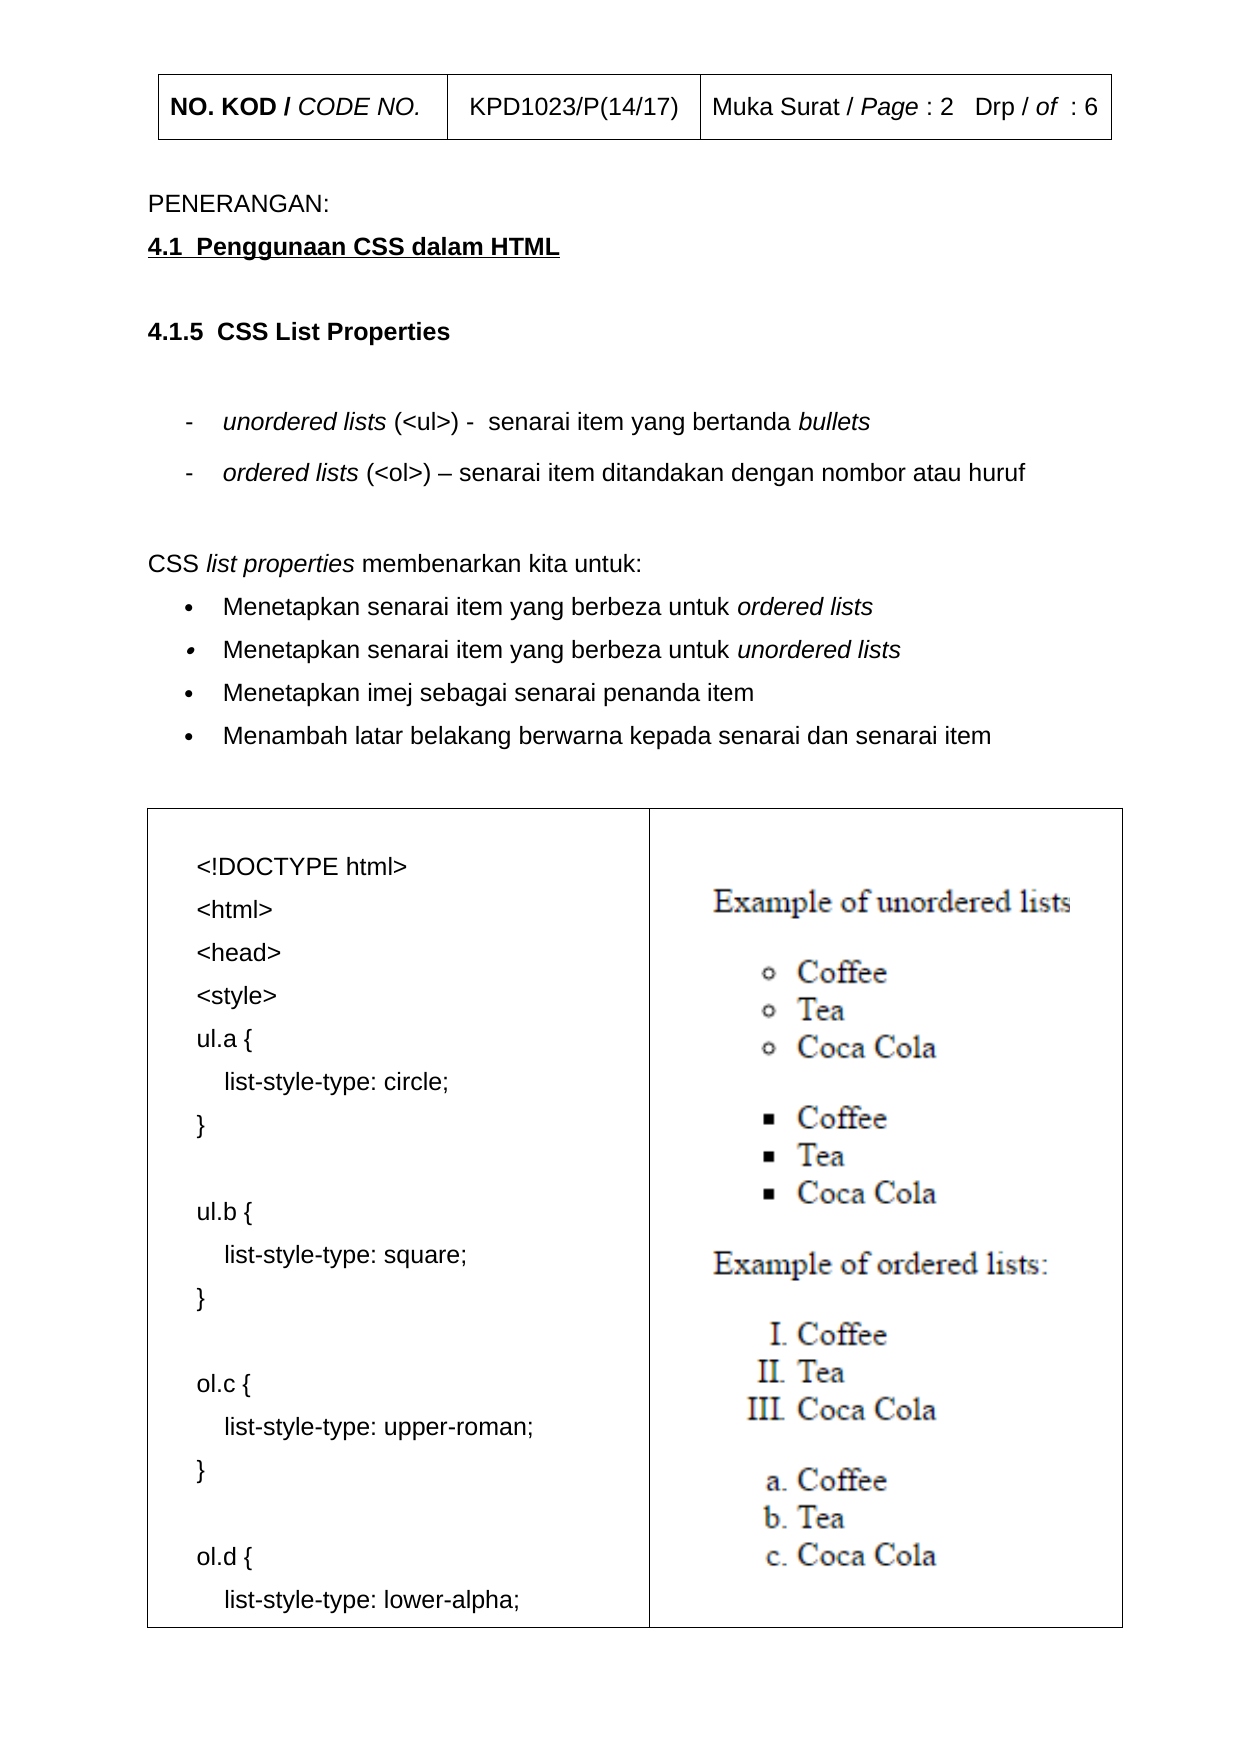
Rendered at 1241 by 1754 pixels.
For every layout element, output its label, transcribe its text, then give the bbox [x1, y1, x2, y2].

list Menetapkan senarai item yang berbeza untuk ordered lists [185, 592, 1122, 621]
list unordered lists (<ul>) - senarai item yang bertanda bullets [185, 403, 1122, 437]
list Menambah latar belakang berwarna kepada senarai dan senarai item [185, 721, 1122, 750]
list Menetapkan senarai item yang berbeza untuk unordered lists [185, 635, 1122, 664]
table_header [650, 809, 1122, 1627]
text CSS list properties membenarkan kita untuk: [148, 549, 1122, 577]
text 4.1 Penggunaan CSS dalam HTML [148, 232, 1122, 260]
text PENERANGAN: [148, 188, 1122, 217]
picture [708, 872, 1070, 1583]
list ordered lists (<ol>) – senarai item ditandakan dengan nombor atau huruf [185, 454, 1122, 488]
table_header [148, 809, 649, 1627]
list Menetapkan imej sebagai senarai penanda item [185, 678, 1122, 707]
text 4.1.5 CSS List Properties [148, 317, 1122, 346]
